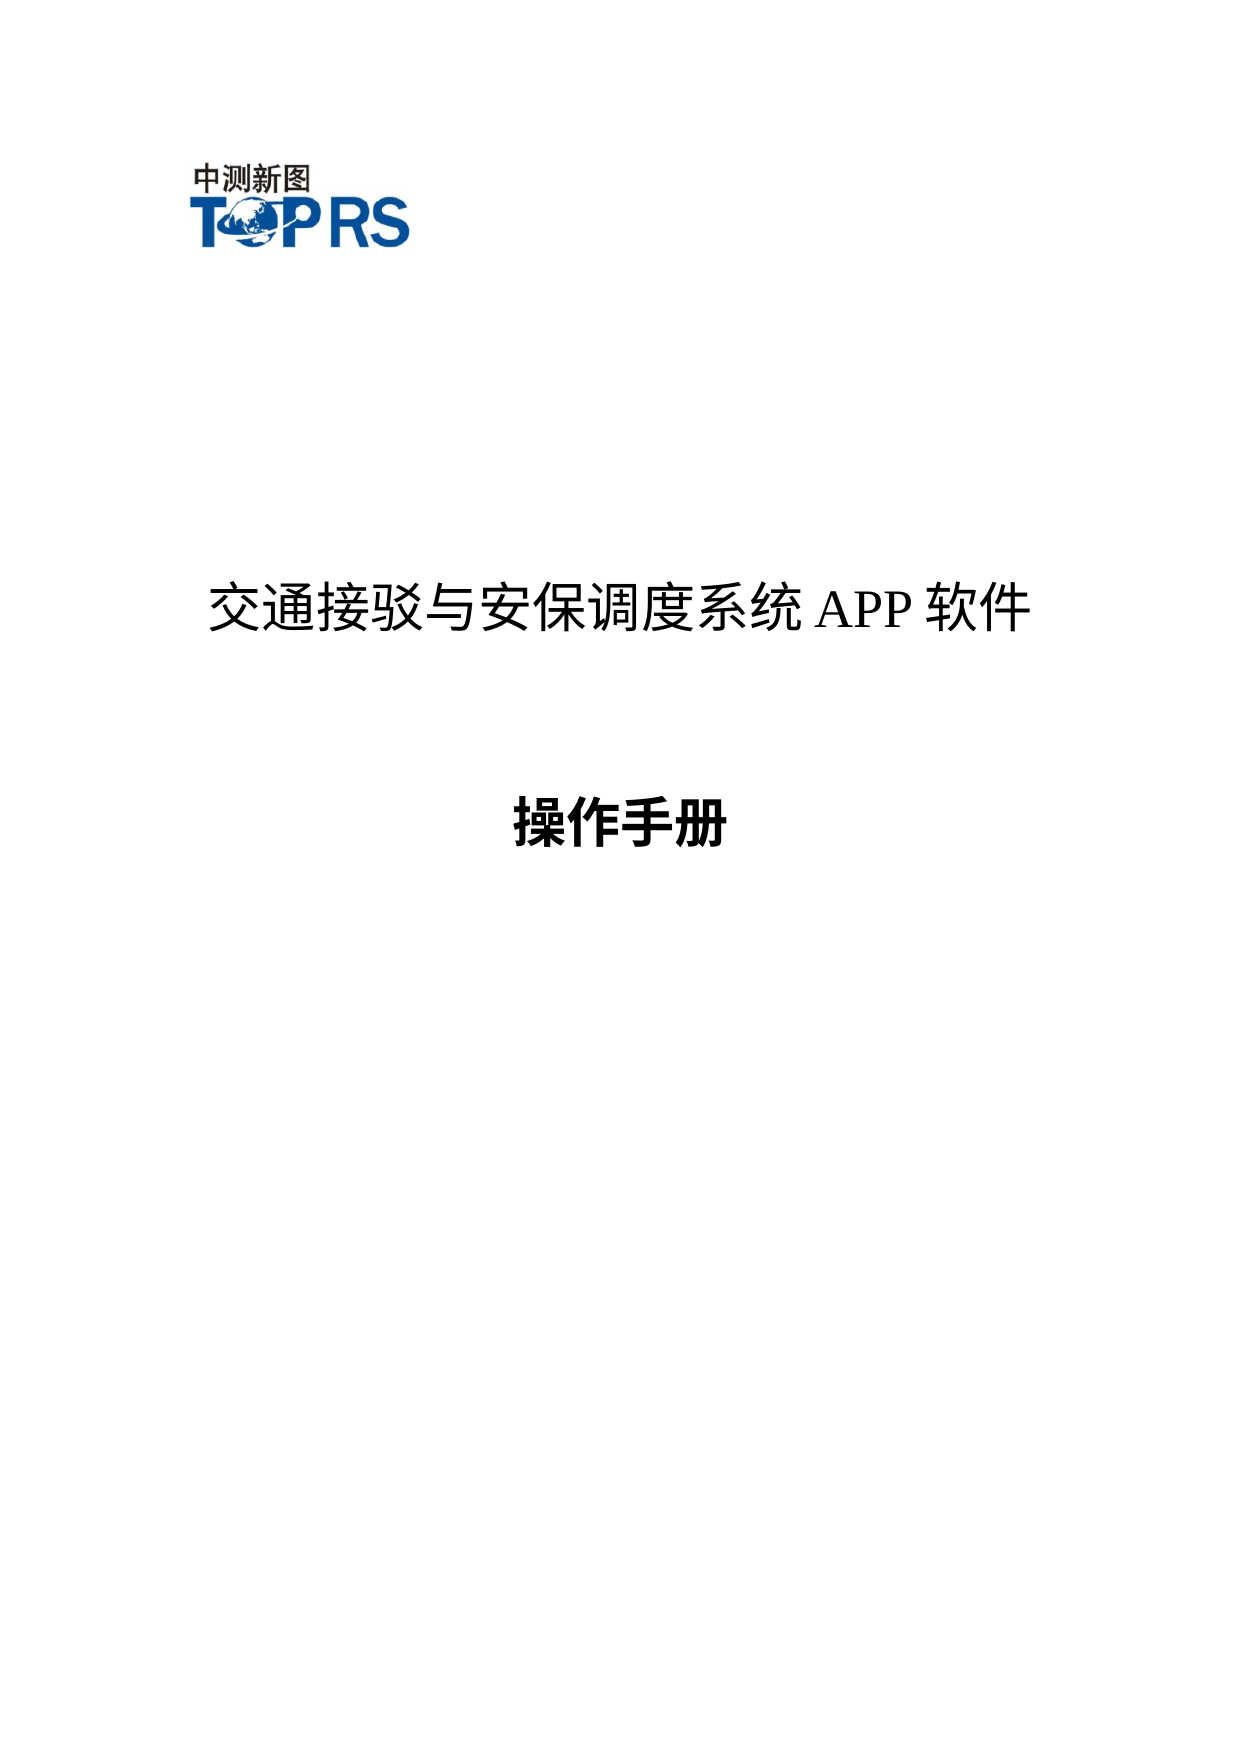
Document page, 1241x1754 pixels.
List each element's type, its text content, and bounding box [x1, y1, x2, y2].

text 交通接驳与安保调度系统APP软件 [187, 555, 1053, 653]
text 操作手册 [187, 770, 1053, 868]
picture [187, 162, 410, 248]
